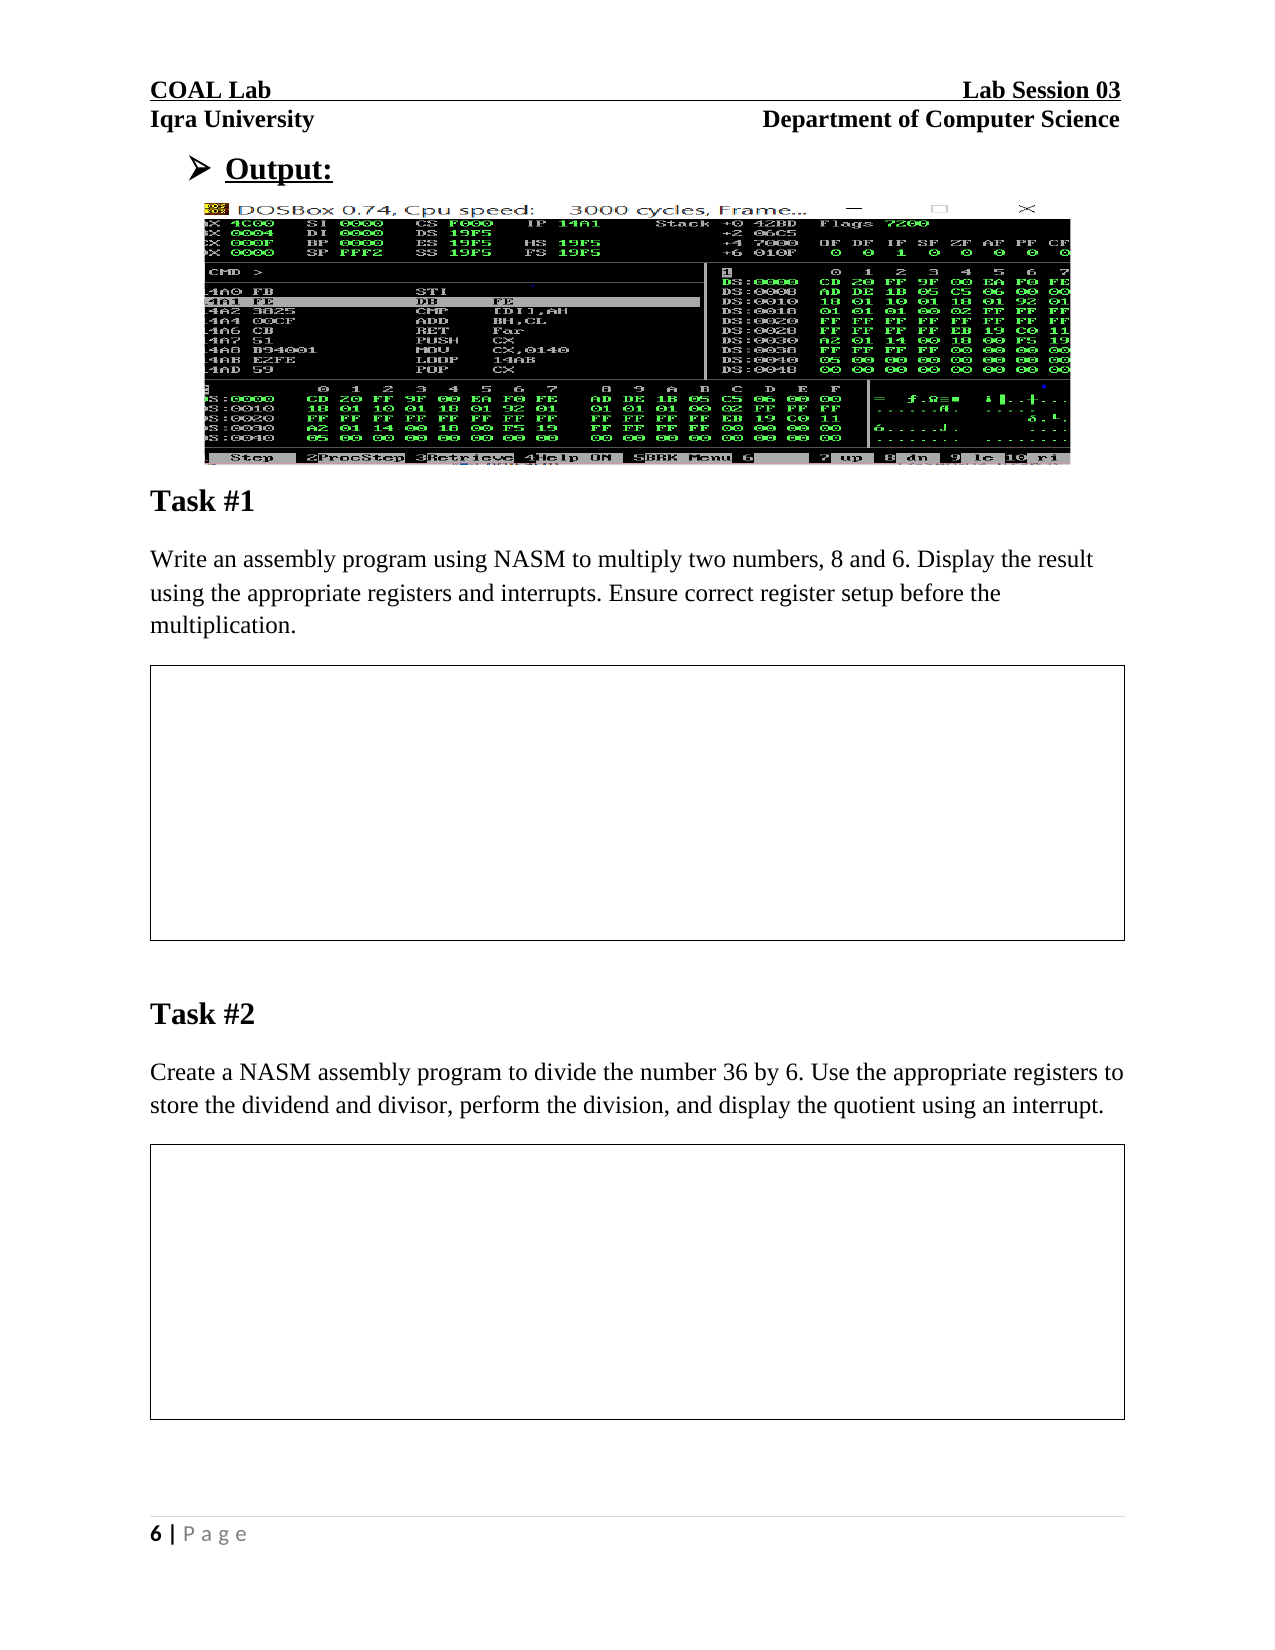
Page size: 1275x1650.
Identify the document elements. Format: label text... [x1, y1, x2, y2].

table_header [151, 1145, 1124, 1419]
list Output: [187, 150, 1125, 186]
text Write an assembly program using NASM to multiply two numbers, 8 and 6. Display the result using the appropriate registers and interrupts. Ensure correct register setup before the multiplication. [150, 544, 1125, 639]
text Create a NASM assembly program to divide the number 36 by 6. Use the appropriate registers to store the dividend and divisor, perform the division, and display the quotient using an interrupt. [150, 1057, 1125, 1119]
table_header [151, 666, 1124, 940]
picture [204, 200, 1071, 465]
text Task #2 [150, 995, 1125, 1031]
